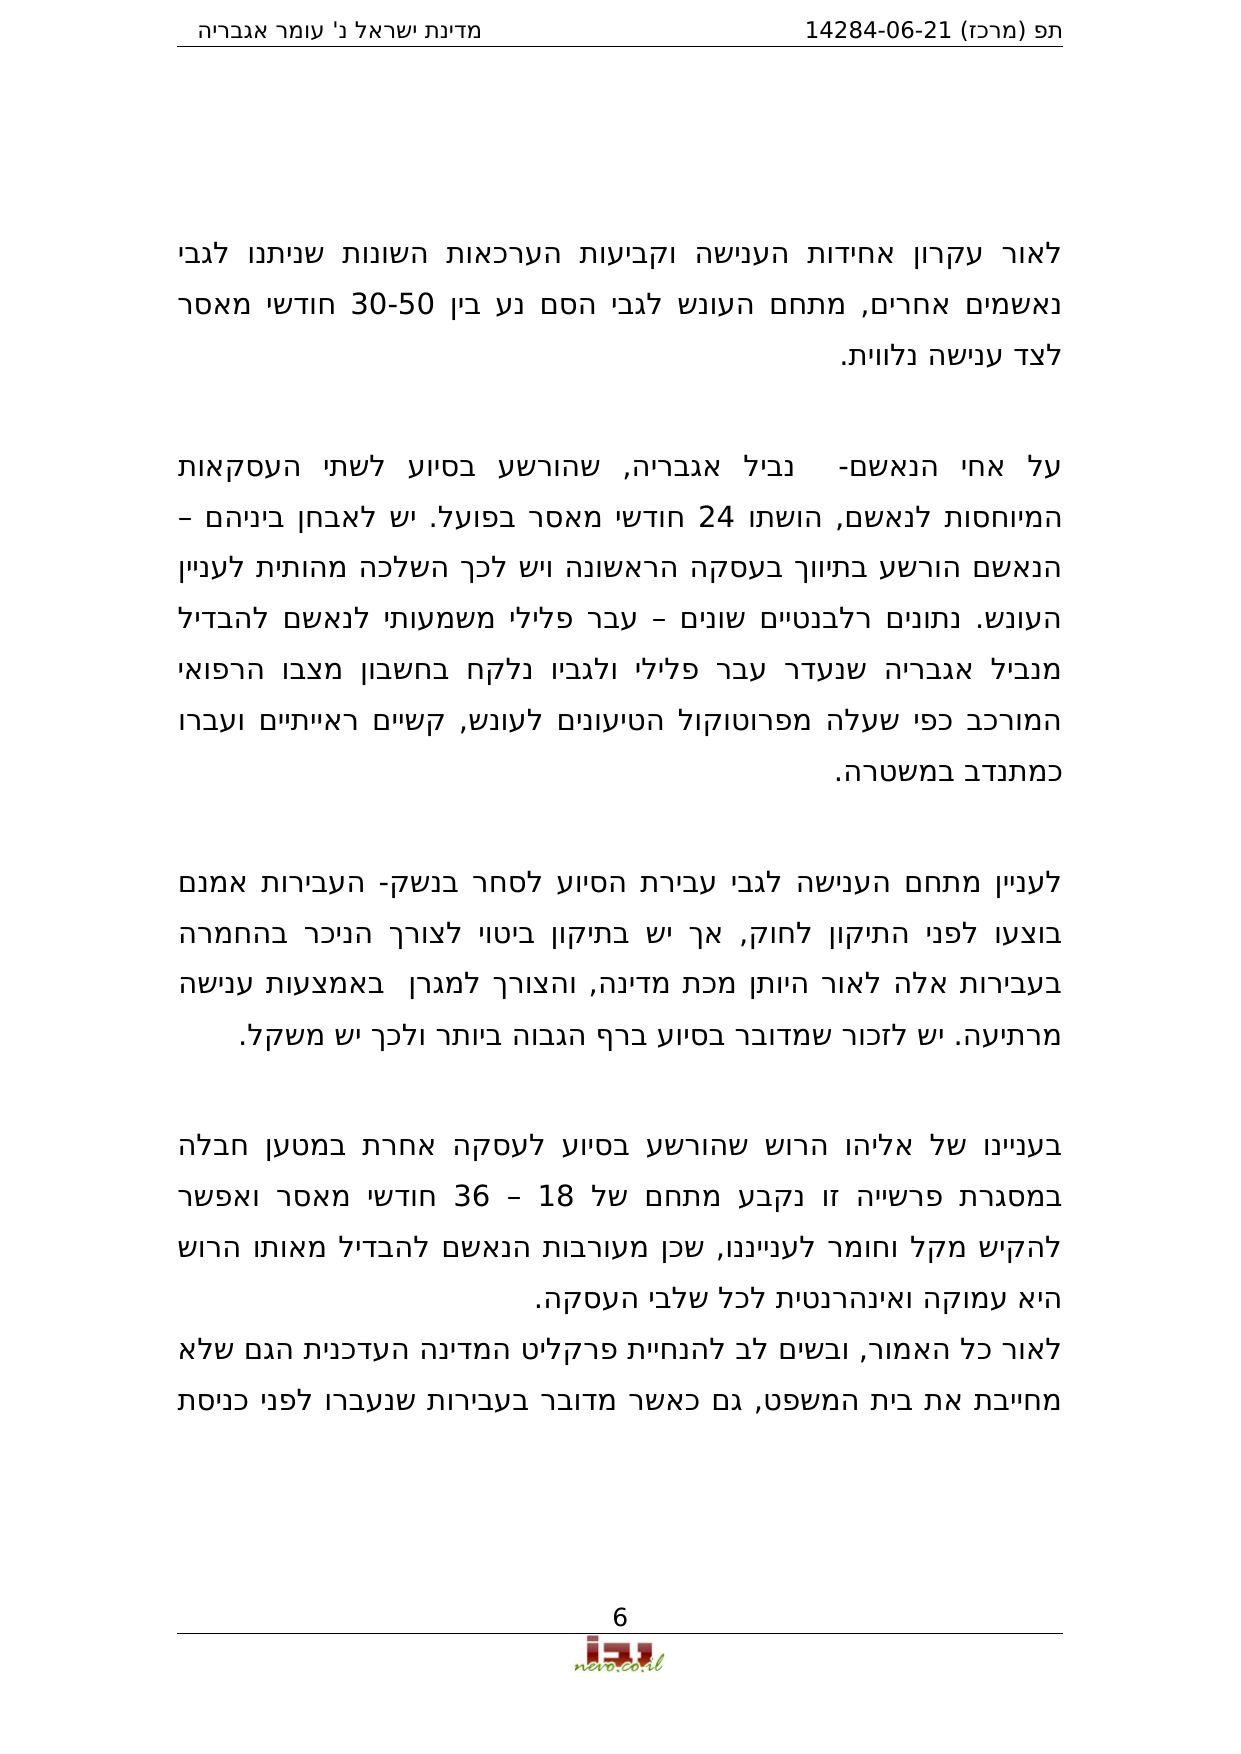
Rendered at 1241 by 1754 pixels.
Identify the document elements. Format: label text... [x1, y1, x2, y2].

picture [574, 1635, 666, 1673]
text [177, 1332, 1063, 1417]
text בעניינו של אליהו הרוש שהורשע בסיוע לעסקה אחרת במטען חבלה במסגרת פרשייה זו נקבע מתחם של 18 – 36 חודשי מאסר ואפשר להקיש מקל וחומר לענייננו, שכן מעורבות הנאשם להבדיל מאותו הרוש היא עמוקה ואינהרנטית לכל שלבי העסקה. [177, 1128, 1063, 1315]
text לעניין מתחם הענישה לגבי עבירת הסיוע לסחר בנשק- העבירות אמנם בוצעו לפני התיקון לחוק, אך יש בתיקון ביטוי לצורך הניכר בהחמרה בעבירות אלה לאור היותן מכת מדינה, והצורך למגרן באמצעות ענישה מרתיעה. יש לזכור שמדובר בסיוע ברף הגבוה ביותר ולכך יש משקל. [177, 865, 1063, 1052]
text לאור עקרון אחידות הענישה וקביעות הערכאות השונות שניתנו לגבי נאשמים אחרים, מתחם העונש לגבי הסם נע בין 30-50 חודשי מאסר לצד ענישה נלווית. [177, 237, 1063, 372]
text על אחי הנאשם- נביל אגבריה, שהורשע בסיוע לשתי העסקאות המיוחסות לנאשם, הושתו 24 חודשי מאסר בפועל. יש לאבחן ביניהם – הנאשם הורשע בתיווך בעסקה הראשונה ויש לכך השלכה מהותית לעניין העונש. נתונים רלבנטיים שונים – עבר פלילי משמעותי לנאשם להבדיל מנביל אגבריה שנעדר עבר פלילי ולגביו נלקח בחשבון מצבו הרפואי המורכב כפי שעלה מפרוטוקול הטיעונים לעונש, קשיים ראייתיים ועברו כמתנדב במשטרה. [177, 449, 1063, 788]
